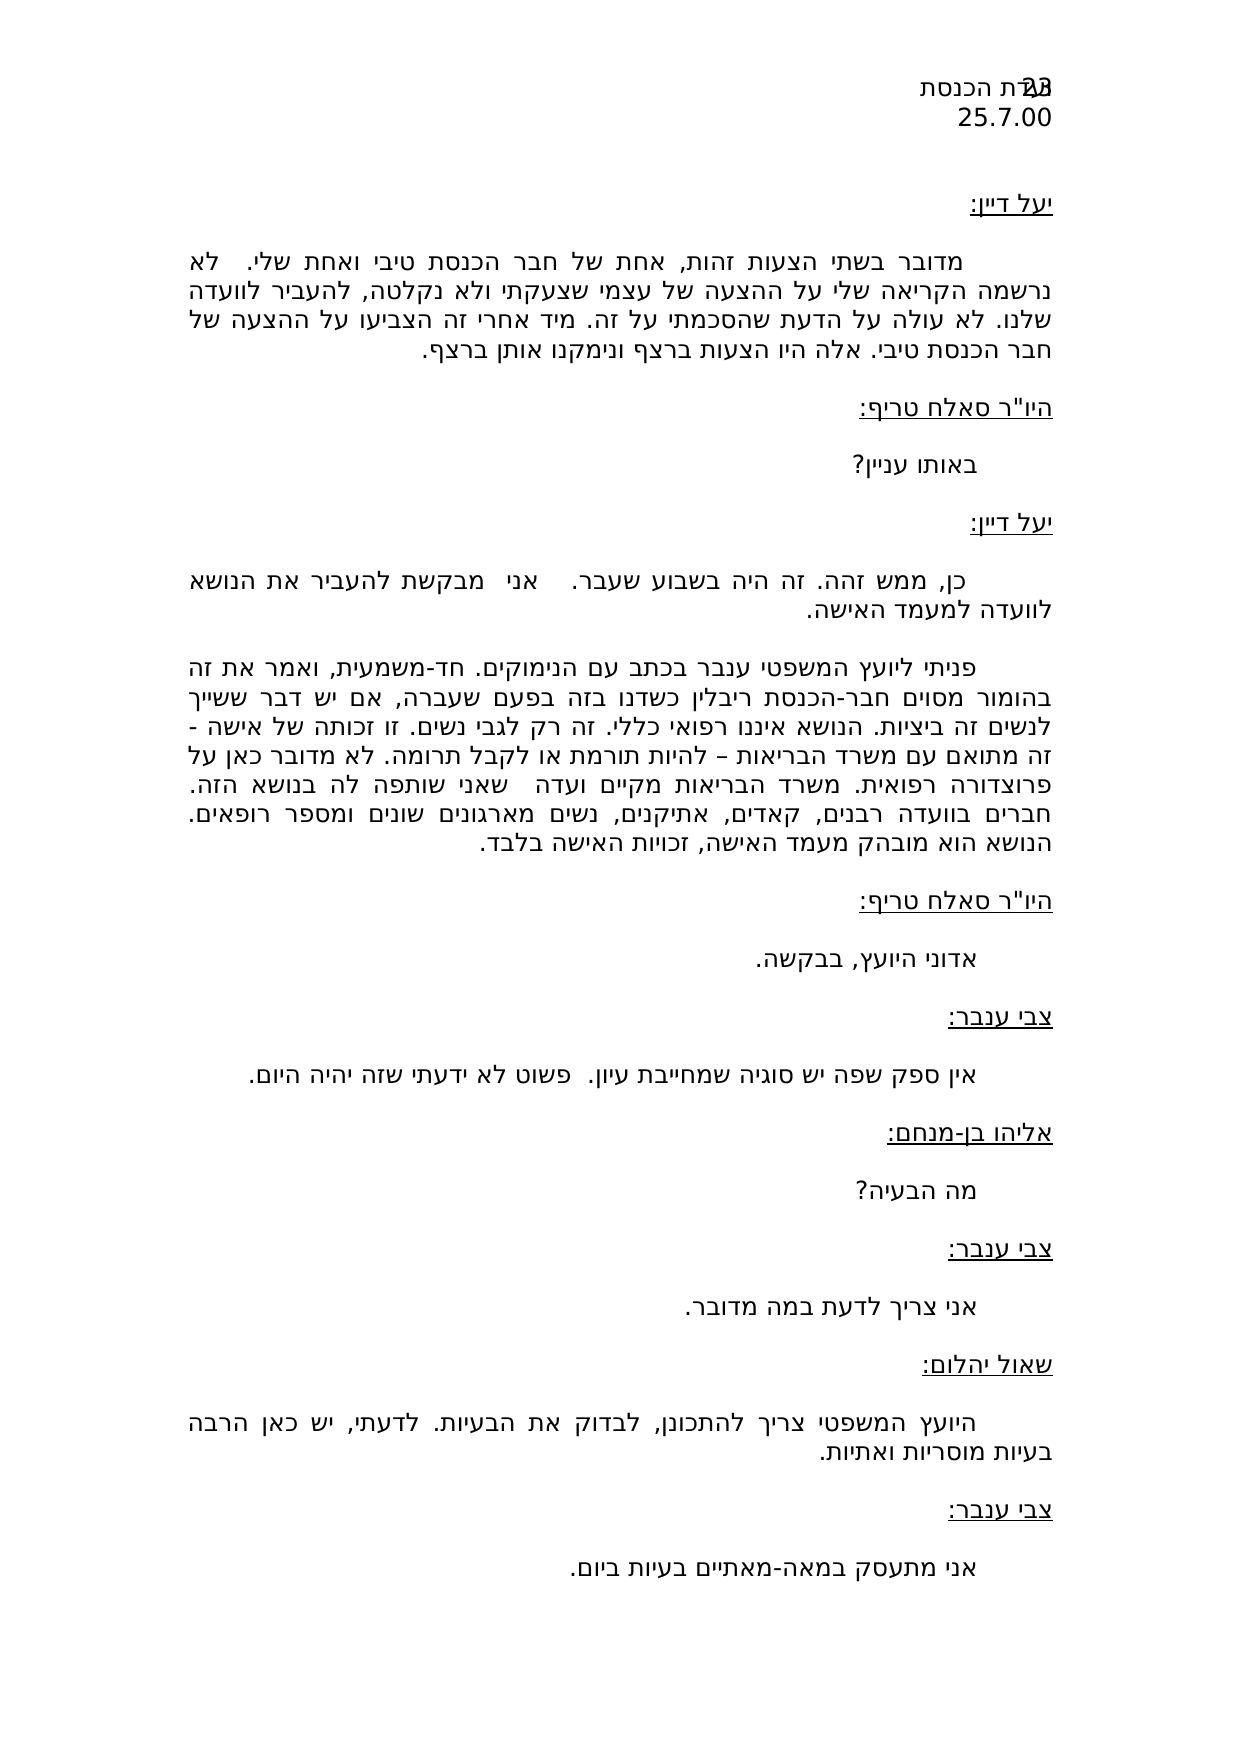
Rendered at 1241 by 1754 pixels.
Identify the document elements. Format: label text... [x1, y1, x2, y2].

text מדובר בשתי הצעות זהות, אחת של חבר הכנסת טיבי ואחת שלי. לא נרשמה הקריאה שלי על ההצעה של עצמי שצעקתי ולא נקלטה, להעביר לוועדה שלנו. לא עולה על הדעת שהסכמתי על זה. מיד אחרי זה הצביעו על ההצעה של חבר הכנסת טיבי. אלה היו הצעות ברצף ונימקנו אותן ברצף. [187, 247, 1053, 364]
text מה הבעיה? [187, 1176, 1053, 1205]
text כן, ממש זהה. זה היה בשבוע שעבר. אני מבקשת להעביר את הנושא לוועדה למעמד האישה. [187, 566, 1053, 625]
text אליהו בן-מנחם: [187, 1118, 1053, 1147]
text באותו עניין? [187, 451, 1053, 480]
text צבי ענבר: [187, 1495, 1053, 1524]
text היו"ר סאלח טריף: [187, 393, 1053, 422]
text שאול יהלום: [187, 1350, 1053, 1379]
text אני צריך לדעת במה מדובר. [187, 1292, 1053, 1321]
text יעל דיין: [187, 508, 1053, 538]
text אין ספק שפה יש סוגיה שמחייבת עיון. פשוט לא ידעתי שזה יהיה היום. [187, 1060, 1053, 1089]
text צבי ענבר: [187, 1234, 1053, 1263]
text פניתי ליועץ המשפטי ענבר בכתב עם הנימוקים. חד-משמעית, ואמר את זה בהומור מסוים חבר-הכנסת ריבלין כשדנו בזה בפעם שעברה, אם יש דבר ששייך לנשים זה ביציות. הנושא איננו רפואי כללי. זה רק לגבי נשים. זו זכותה של אישה - זה מתואם עם משרד הבריאות – להיות תורמת או לקבל תרומה. לא מדובר כאן על פרוצדורה רפואית. משרד הבריאות מקיים ועדה שאני שותפה לה בנושא הזה. חברים בוועדה רבנים, קאדים, אתיקנים, נשים מארגונים שונים ומספר רופאים. הנושא הוא מובהק מעמד האישה, זכויות האישה בלבד. [187, 653, 1053, 858]
text צבי ענבר: [187, 1002, 1053, 1031]
text היו"ר סאלח טריף: [187, 886, 1053, 916]
text אדוני היועץ, בבקשה. [187, 944, 1053, 973]
text היועץ המשפטי צריך להתכונן, לבדוק את הבעיות. לדעתי, יש כאן הרבה בעיות מוסריות ואתיות. [187, 1408, 1053, 1466]
text יעל דיין: [187, 189, 1053, 218]
text אני מתעסק במאה-מאתיים בעיות ביום. [187, 1553, 1053, 1582]
